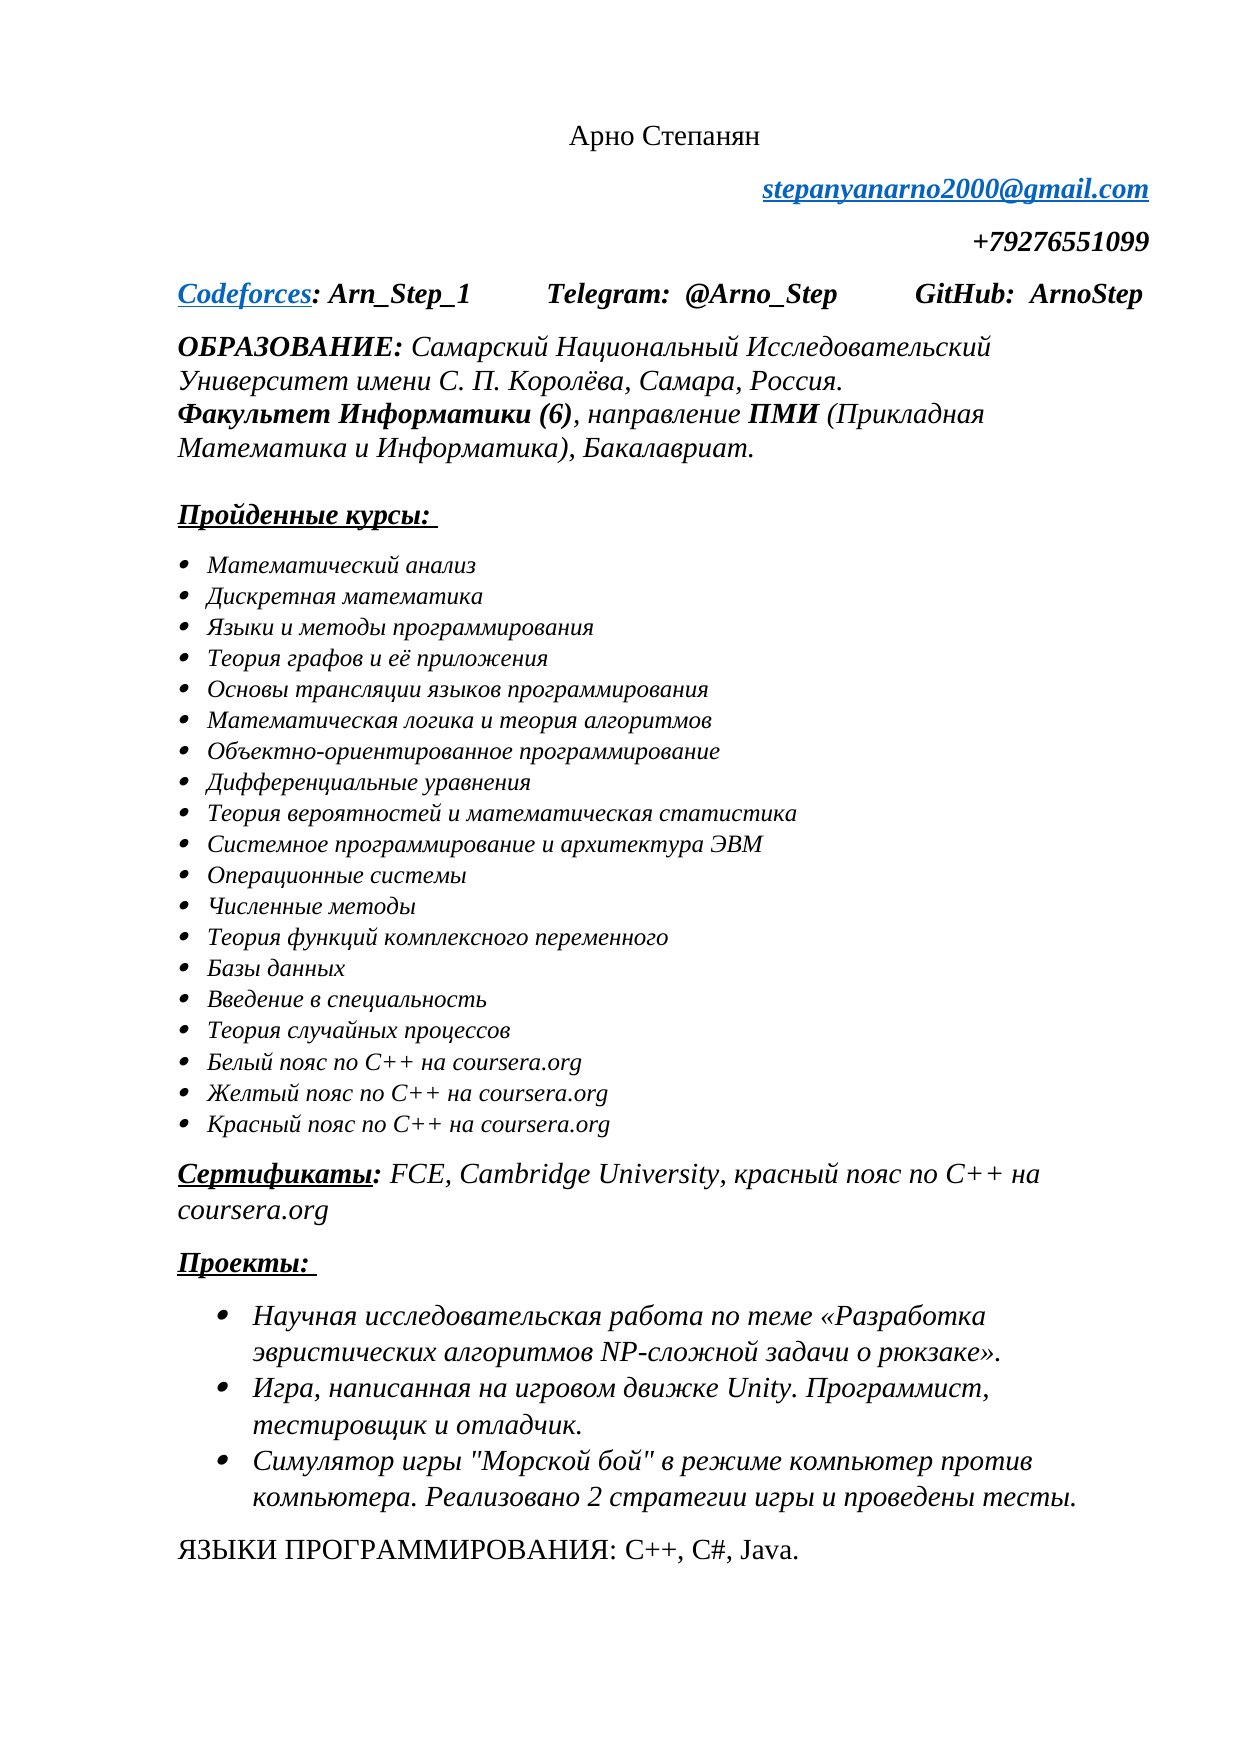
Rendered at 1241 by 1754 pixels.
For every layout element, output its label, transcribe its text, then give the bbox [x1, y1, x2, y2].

list Симулятор игры "Морской бой" в режиме компьютер против компьютера. Реализовано 2 стратегии игры и проведены тесты. [215, 1443, 1152, 1513]
list Математическая логика и теория алгоритмов [177, 705, 1152, 734]
list Научная исследовательская работа по теме «Разработка эвристических алгоритмов NP-сложной задачи о рюкзаке». [215, 1298, 1152, 1368]
list Белый пояс по С++ на coursera.org [177, 1047, 1152, 1075]
text Сертификаты: FCE, Cambridge University, красный пояс по С++ на coursera.org [177, 1156, 1152, 1226]
text ЯЗЫКИ ПРОГРАММИРОВАНИЯ: C++, C#, Java. [177, 1532, 1152, 1566]
list Введение в специальность [177, 984, 1152, 1013]
list Базы данных [177, 953, 1152, 982]
text Арно Степанян [177, 118, 1152, 152]
list Теория вероятностей и математическая статистика [177, 798, 1152, 827]
list Красный пояс по С++ на coursera.org [177, 1109, 1152, 1137]
text ОБРАЗОВАНИЕ: Самарский Национальный Исследовательский Университет имени С. П. Королёва, Самара, Россия. [177, 329, 1152, 396]
list Объектно-ориентированное программирование [177, 736, 1152, 765]
text Codeforces: Arn_Step_1 Telegram: @Arno_Step GitHub: ArnoStep [177, 277, 1152, 310]
text Факультет Информатики (6), направление ПМИ (Прикладная Математика и Информатика), Бакалавриат. [177, 396, 1152, 463]
list Операционные системы [177, 860, 1152, 889]
list Теория графов и её приложения [177, 643, 1152, 672]
list Математический анализ [177, 550, 1152, 579]
list Численные методы [177, 891, 1152, 920]
list Игра, написанная на игровом движке Unity. Программист, тестировщик и отладчик. [215, 1371, 1152, 1440]
list Дискретная математика [177, 581, 1152, 610]
text Пройденные курсы: [177, 497, 1152, 531]
list Теория функций комплексного переменного [177, 922, 1152, 951]
list Дифференциальные уравнения [177, 767, 1152, 796]
list Основы трансляции языков программирования [177, 674, 1152, 703]
text +79276551099 [177, 224, 1152, 257]
list Языки и методы программирования [177, 612, 1152, 641]
list Желтый пояс по С++ на coursera.org [177, 1078, 1152, 1106]
list Системное программирование и архитектура ЭВМ [177, 829, 1152, 858]
list Теория случайных процессов [177, 1016, 1152, 1044]
text Проекты: [177, 1245, 1152, 1279]
text stepanyanarno2000@gmail.com [177, 171, 1152, 204]
